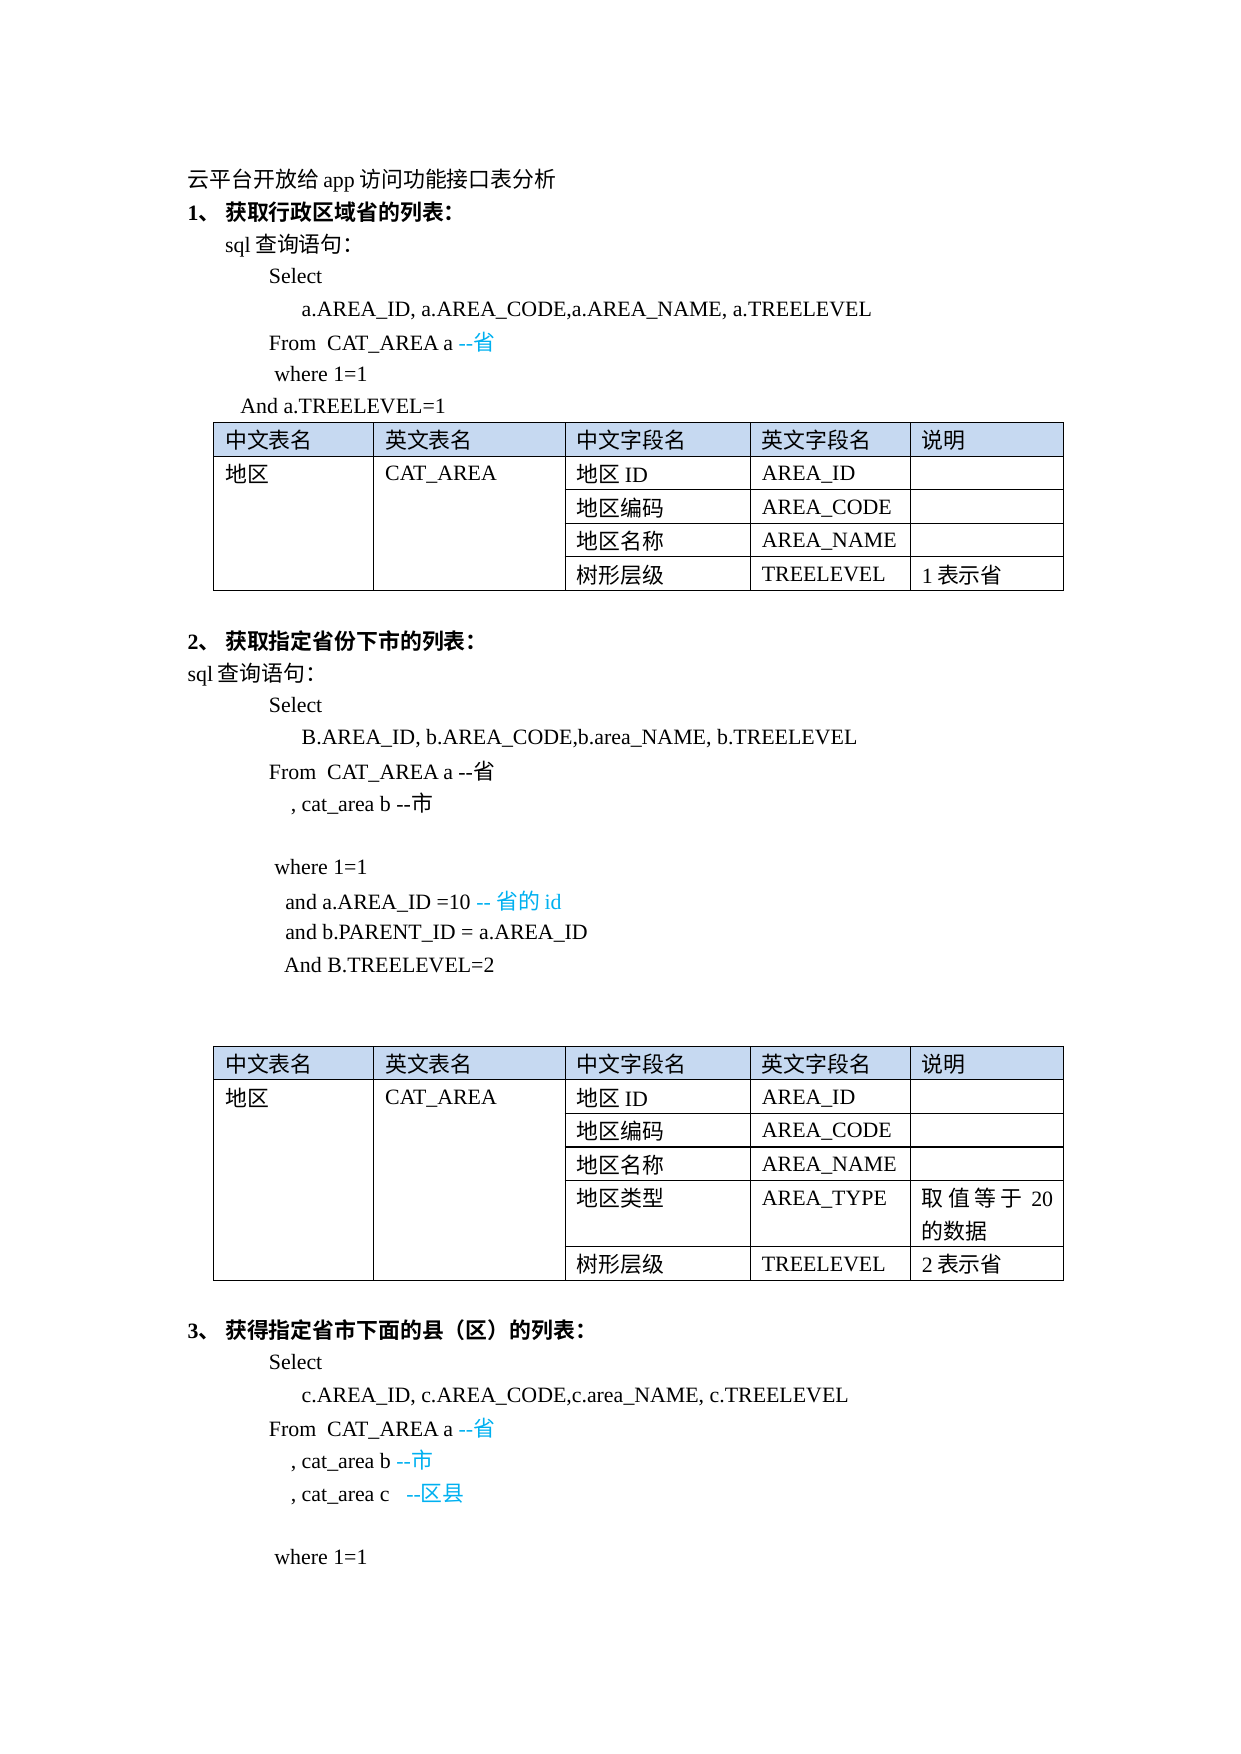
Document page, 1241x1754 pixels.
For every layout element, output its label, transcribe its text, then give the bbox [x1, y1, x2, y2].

table_cell 取值等于20的数据 [911, 1181, 1063, 1246]
table_cell 地区 [214, 1080, 373, 1279]
list a.AREA_ID, a.AREA_CODE,a.AREA_NAME, a.TREELEVEL [225, 292, 1053, 324]
table_header 英文表名 [374, 423, 565, 456]
list From CAT_AREA a --省 [225, 324, 1053, 357]
table_header 说明 [911, 423, 1063, 456]
table_header 中文字段名 [566, 423, 750, 456]
list From CAT_AREA a --省 [225, 753, 1053, 786]
list Select [225, 688, 1053, 721]
table_cell 地区编码 [566, 490, 750, 523]
list and a.AREA_ID =10 -- 省的id [225, 883, 1053, 916]
list , cat_area c --区县 [225, 1476, 1053, 1508]
table_header 英文字段名 [751, 423, 910, 456]
list where 1=1 [225, 1541, 1053, 1573]
table_header 中文表名 [214, 1047, 373, 1079]
table_cell [911, 1080, 1063, 1113]
table_cell AREA_ID [751, 1080, 910, 1113]
table_cell 地区ID [566, 457, 750, 489]
list c.AREA_ID, c.AREA_CODE,c.area_NAME, c.TREELEVEL [225, 1378, 1053, 1411]
table_cell CAT_AREA [374, 457, 565, 590]
list B.AREA_ID, b.AREA_CODE,b.area_NAME, b.TREELEVEL [225, 721, 1053, 753]
table_cell AREA_ID [751, 457, 910, 489]
table_cell [911, 457, 1063, 489]
table_cell 地区 [214, 457, 373, 590]
table_cell [911, 490, 1063, 523]
list 获取指定省份下市的列表： [187, 623, 1053, 656]
text 云平台开放给app访问功能接口表分析 [187, 162, 1053, 194]
table_cell AREA_CODE [751, 490, 910, 523]
table_cell 地区名称 [566, 1148, 750, 1180]
table_cell [911, 1114, 1063, 1146]
table_cell AREA_NAME [751, 524, 910, 556]
table_cell AREA_TYPE [751, 1181, 910, 1246]
list 获得指定省市下面的县（区）的列表： [187, 1313, 1053, 1346]
table_cell AREA_CODE [751, 1114, 910, 1146]
table_header 说明 [911, 1047, 1063, 1079]
table_cell 树形层级 [566, 557, 750, 590]
table_header 英文表名 [374, 1047, 565, 1079]
list Select [225, 259, 1053, 292]
list And a.TREELEVEL=1 [225, 389, 1053, 422]
table_header 中文表名 [214, 423, 373, 456]
list , cat_area b --市 [225, 786, 1053, 818]
table_cell [911, 1148, 1063, 1180]
list sql查询语句： [225, 227, 1053, 259]
table_cell 地区编码 [566, 1114, 750, 1146]
table_cell CAT_AREA [374, 1080, 565, 1279]
list From CAT_AREA a --省 [225, 1411, 1053, 1443]
table_cell 树形层级 [566, 1247, 750, 1279]
list 获取行政区域省的列表： [187, 194, 1053, 227]
list Select [225, 1346, 1053, 1378]
table_cell 2表示省 [911, 1247, 1063, 1279]
table_cell TREELEVEL [751, 1247, 910, 1279]
table_cell 地区名称 [566, 524, 750, 556]
text sql查询语句： [187, 656, 1053, 688]
list and b.PARENT_ID = a.AREA_ID [225, 916, 1053, 948]
list And B.TREELEVEL=2 [225, 948, 1053, 981]
table_cell TREELEVEL [751, 557, 910, 590]
table_cell 1表示省 [911, 557, 1063, 590]
table_cell 地区ID [566, 1080, 750, 1113]
table_cell 地区类型 [566, 1181, 750, 1246]
table_header 英文字段名 [751, 1047, 910, 1079]
list where 1=1 [225, 851, 1053, 883]
list , cat_area b --市 [225, 1443, 1053, 1476]
list where 1=1 [225, 357, 1053, 389]
table_cell [911, 524, 1063, 556]
table_cell AREA_NAME [751, 1148, 910, 1180]
table_header 中文字段名 [566, 1047, 750, 1079]
